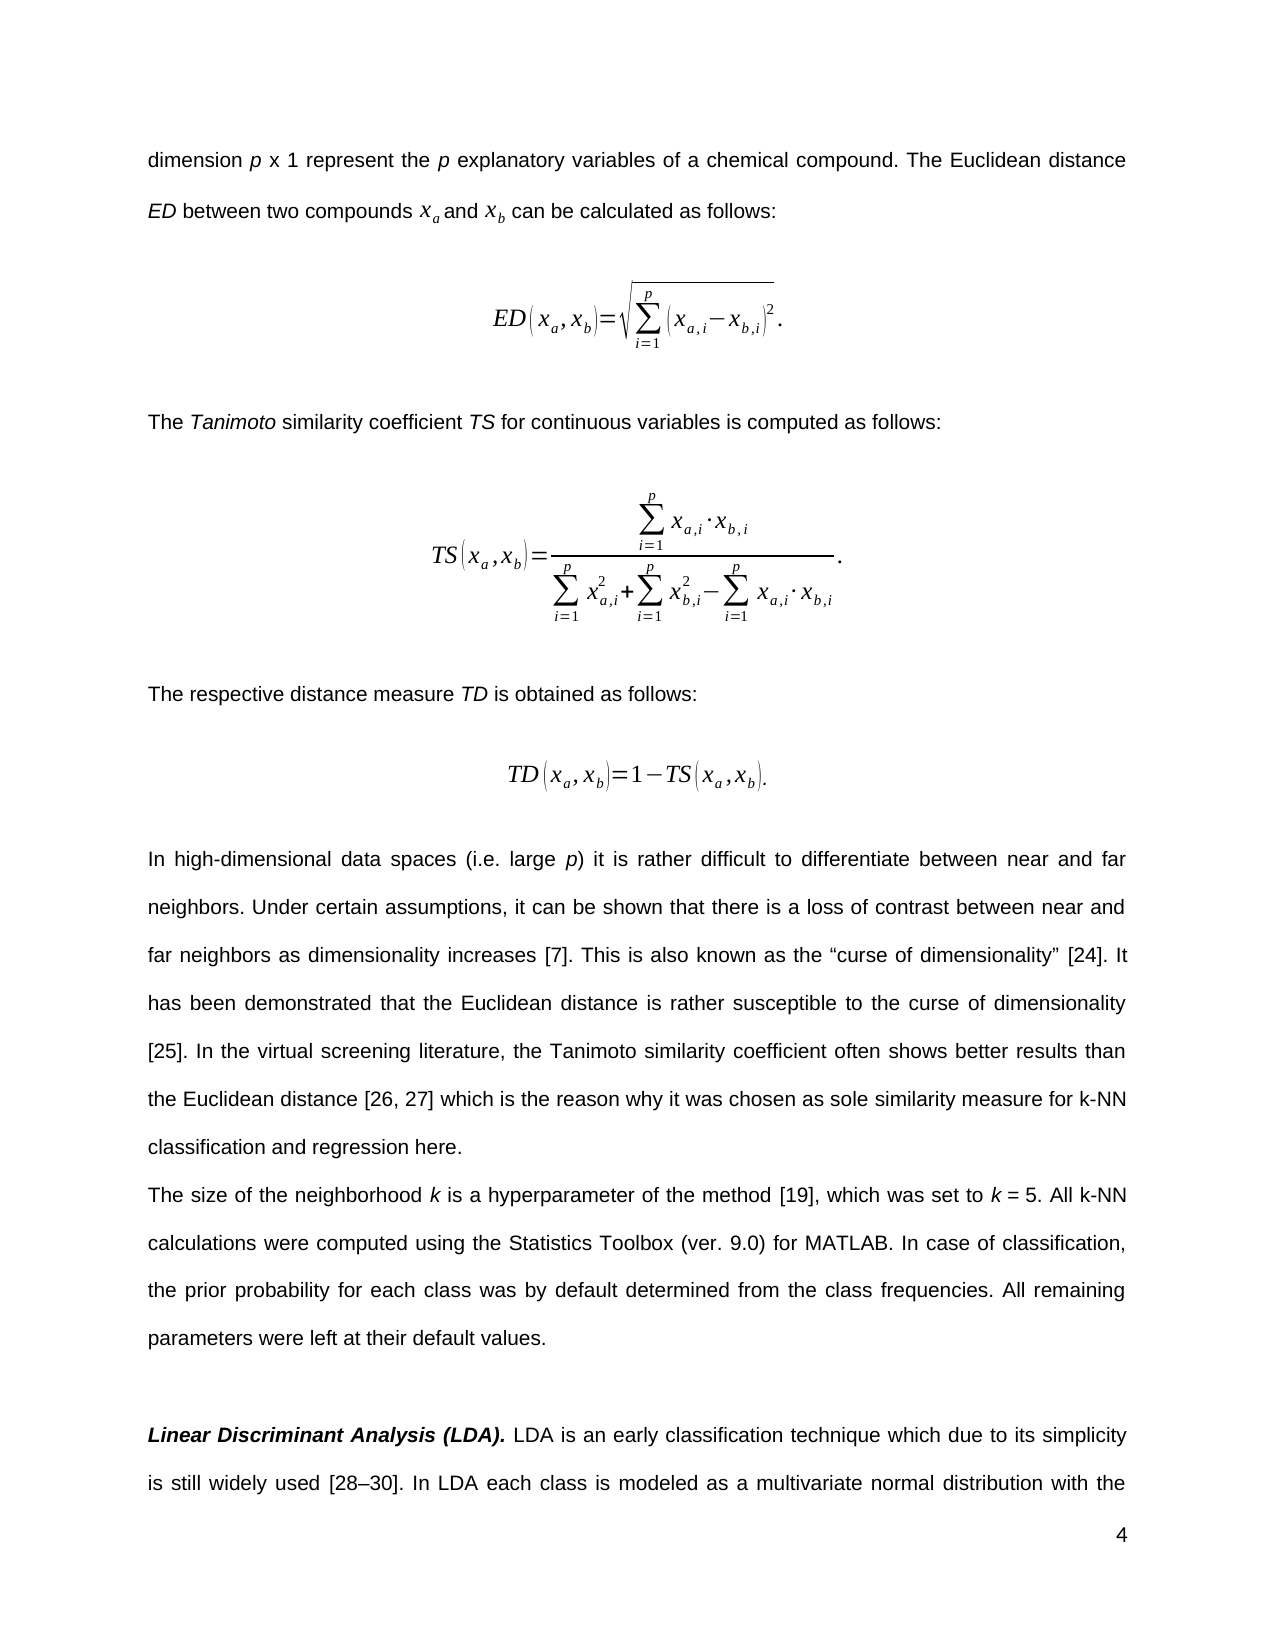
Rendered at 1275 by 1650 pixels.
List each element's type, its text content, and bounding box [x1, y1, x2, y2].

text In high-dimensional data spaces (i.e. large p) it is rather difficult to differentiate between near and far neighbors. Under certain assumptions, it can be shown that there is a loss of contrast between near and far neighbors as dimensionality increases [7]. This is also known as the “curse of dimensionality” [24]. It has been demonstrated that the Euclidean distance is rather susceptible to the curse of dimensionality [25]. In the virtual screening literature, the Tanimoto similarity coefficient often shows better results than the Euclidean distance [26, 27] which is the reason why it was chosen as sole similarity measure for k-NN classification and regression here. [148, 847, 1127, 1158]
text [148, 148, 1127, 227]
text The Tanimoto similarity coefficient TS for continuous variables is computed as follows: [148, 409, 1127, 433]
text The size of the neighborhood k is a hyperparameter of the method [19], which was set to k = 5. All k-NN calculations were computed using the Statistics Toolbox (ver. 9.0) for MATLAB. In case of classification, the prior probability for each class was by default determined from the class frequencies. All remaining parameters were left at their default values. [148, 1182, 1127, 1350]
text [148, 1422, 1127, 1494]
text . [148, 759, 1127, 794]
text The respective distance measure TD is obtained as follows: [148, 682, 1127, 706]
